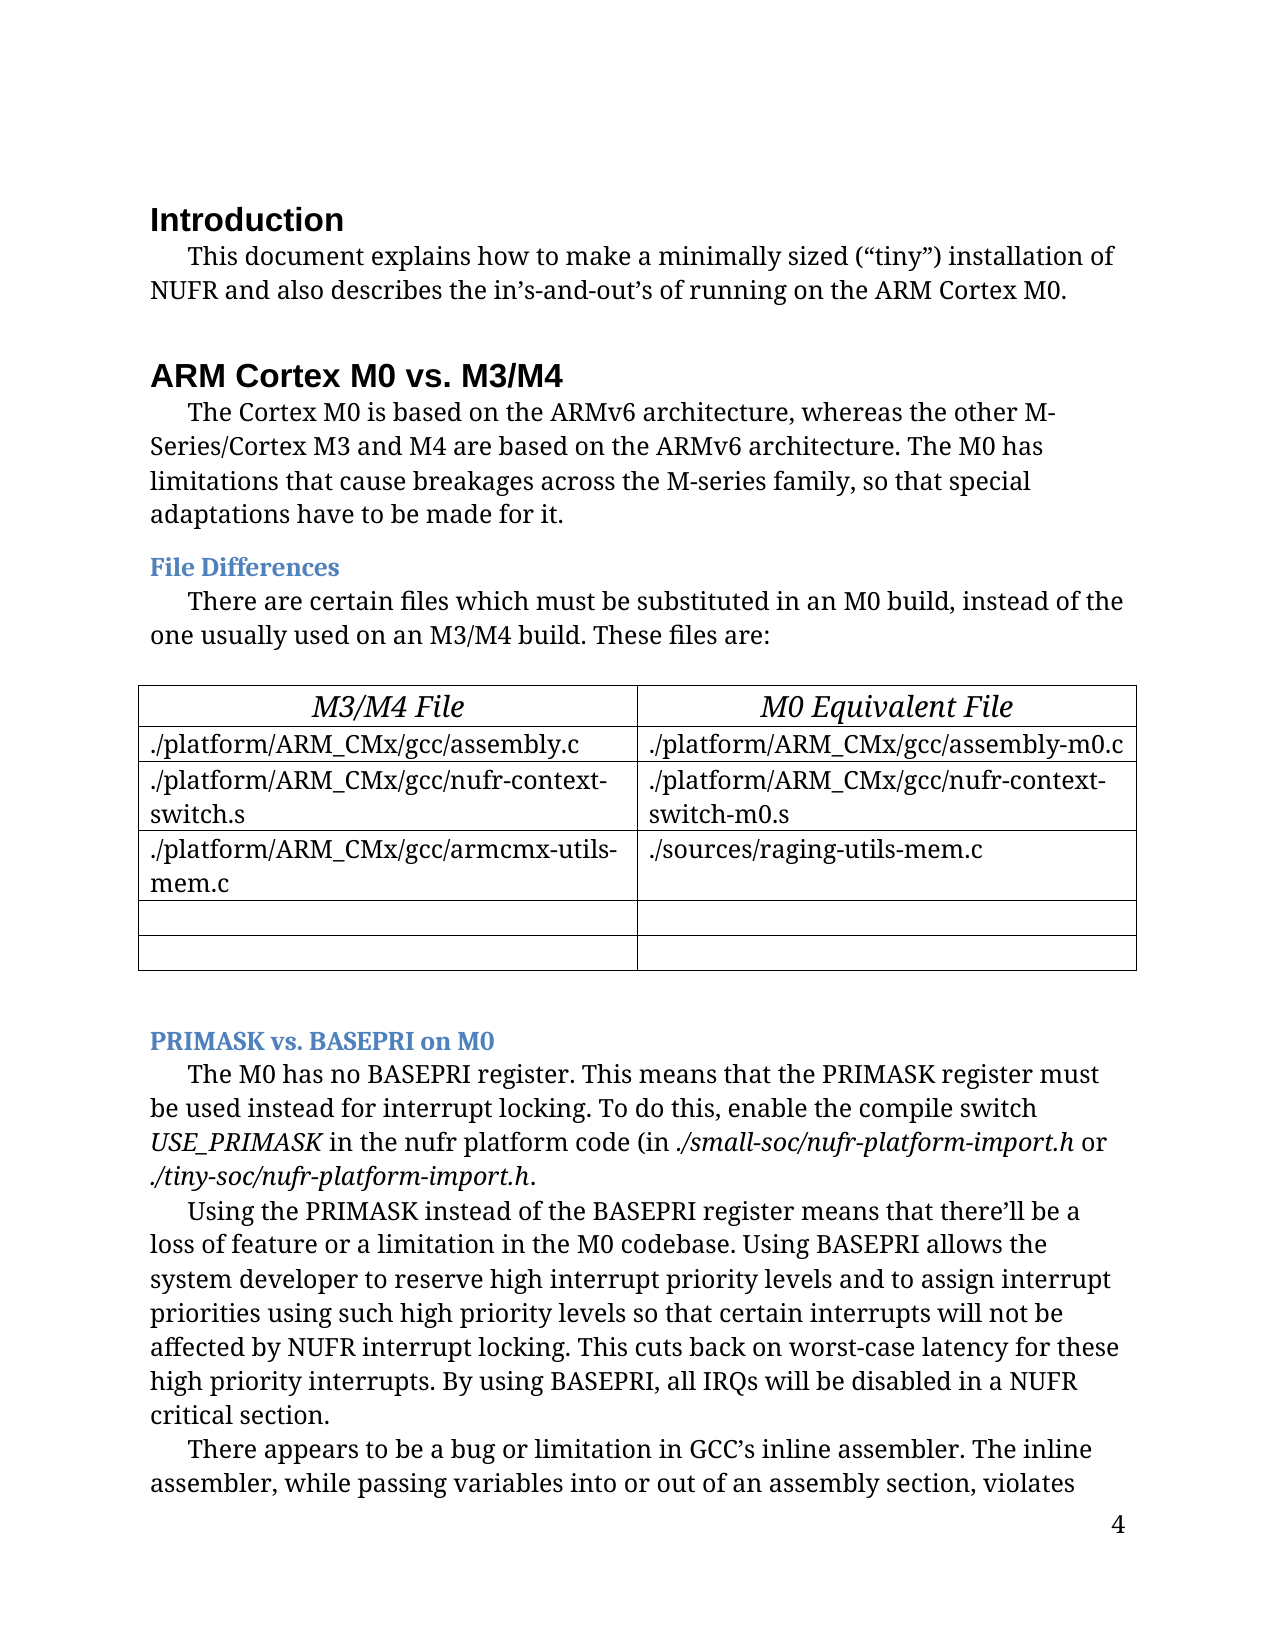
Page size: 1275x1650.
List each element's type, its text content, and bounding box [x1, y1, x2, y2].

table_cell [139, 936, 637, 970]
table_cell ./platform/ARM_CMx/gcc/armcmx-utils-mem.c [139, 831, 637, 899]
table_cell ./sources/raging-utils-mem.c [638, 831, 1136, 899]
table_cell ./platform/ARM_CMx/gcc/assembly-m0.c [638, 727, 1136, 761]
table_cell [139, 901, 637, 935]
table_header M0 Equivalent File [638, 686, 1136, 726]
subtitle PRIMASK vs. BASEPRI on M0 [150, 1026, 1125, 1057]
text Using the PRIMASK instead of the BASEPRI register means that there’ll be a loss of feature or a limitation in the M0 codebase. Using BASEPRI allows the system developer to reserve high interrupt priority levels and to assign interrupt priorities using such high priority levels so that certain interrupts will not be affected by NUFR interrupt locking. This cuts back on worst-case latency for these high priority interrupts. By using BASEPRI, all IRQs will be disabled in a NUFR critical section. [150, 1193, 1125, 1432]
table_cell [638, 936, 1136, 970]
table_cell ./platform/ARM_CMx/gcc/nufr-context-switch-m0.s [638, 762, 1136, 830]
subtitle File Differences [150, 552, 1125, 583]
table_cell ./platform/ARM_CMx/gcc/nufr-context-switch.s [139, 762, 637, 830]
text The Cortex M0 is based on the ARMv6 architecture, whereas the other M-Series/Cortex M3 and M4 are based on the ARMv6 architecture. The M0 has limitations that cause breakages across the M-series family, so that special adaptations have to be made for it. [150, 395, 1125, 531]
table_cell [638, 901, 1136, 935]
table_header M3/M4 File [139, 686, 637, 726]
text This document explains how to make a minimally sized (“tiny”) installation of NUFR and also describes the in’s-and-out’s of running on the ARM Cortex M0. [150, 238, 1125, 307]
text The M0 has no BASEPRI register. This means that the PRIMASK register must be used instead for interrupt locking. To do this, enable the compile switch USE_PRIMASK in the nufr platform code (in ./small-soc/nufr-platform-import.h or ./tiny-soc/nufr-platform-import.h. [150, 1057, 1125, 1193]
table_cell ./platform/ARM_CMx/gcc/assembly.c [139, 727, 637, 761]
subtitle Introduction [150, 200, 1125, 238]
subtitle ARM Cortex M0 vs. M3/M4 [150, 357, 1125, 395]
text There are certain files which must be substituted in an M0 build, instead of the one usually used on an M3/M4 build. These files are: [150, 583, 1125, 651]
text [150, 1432, 1125, 1500]
